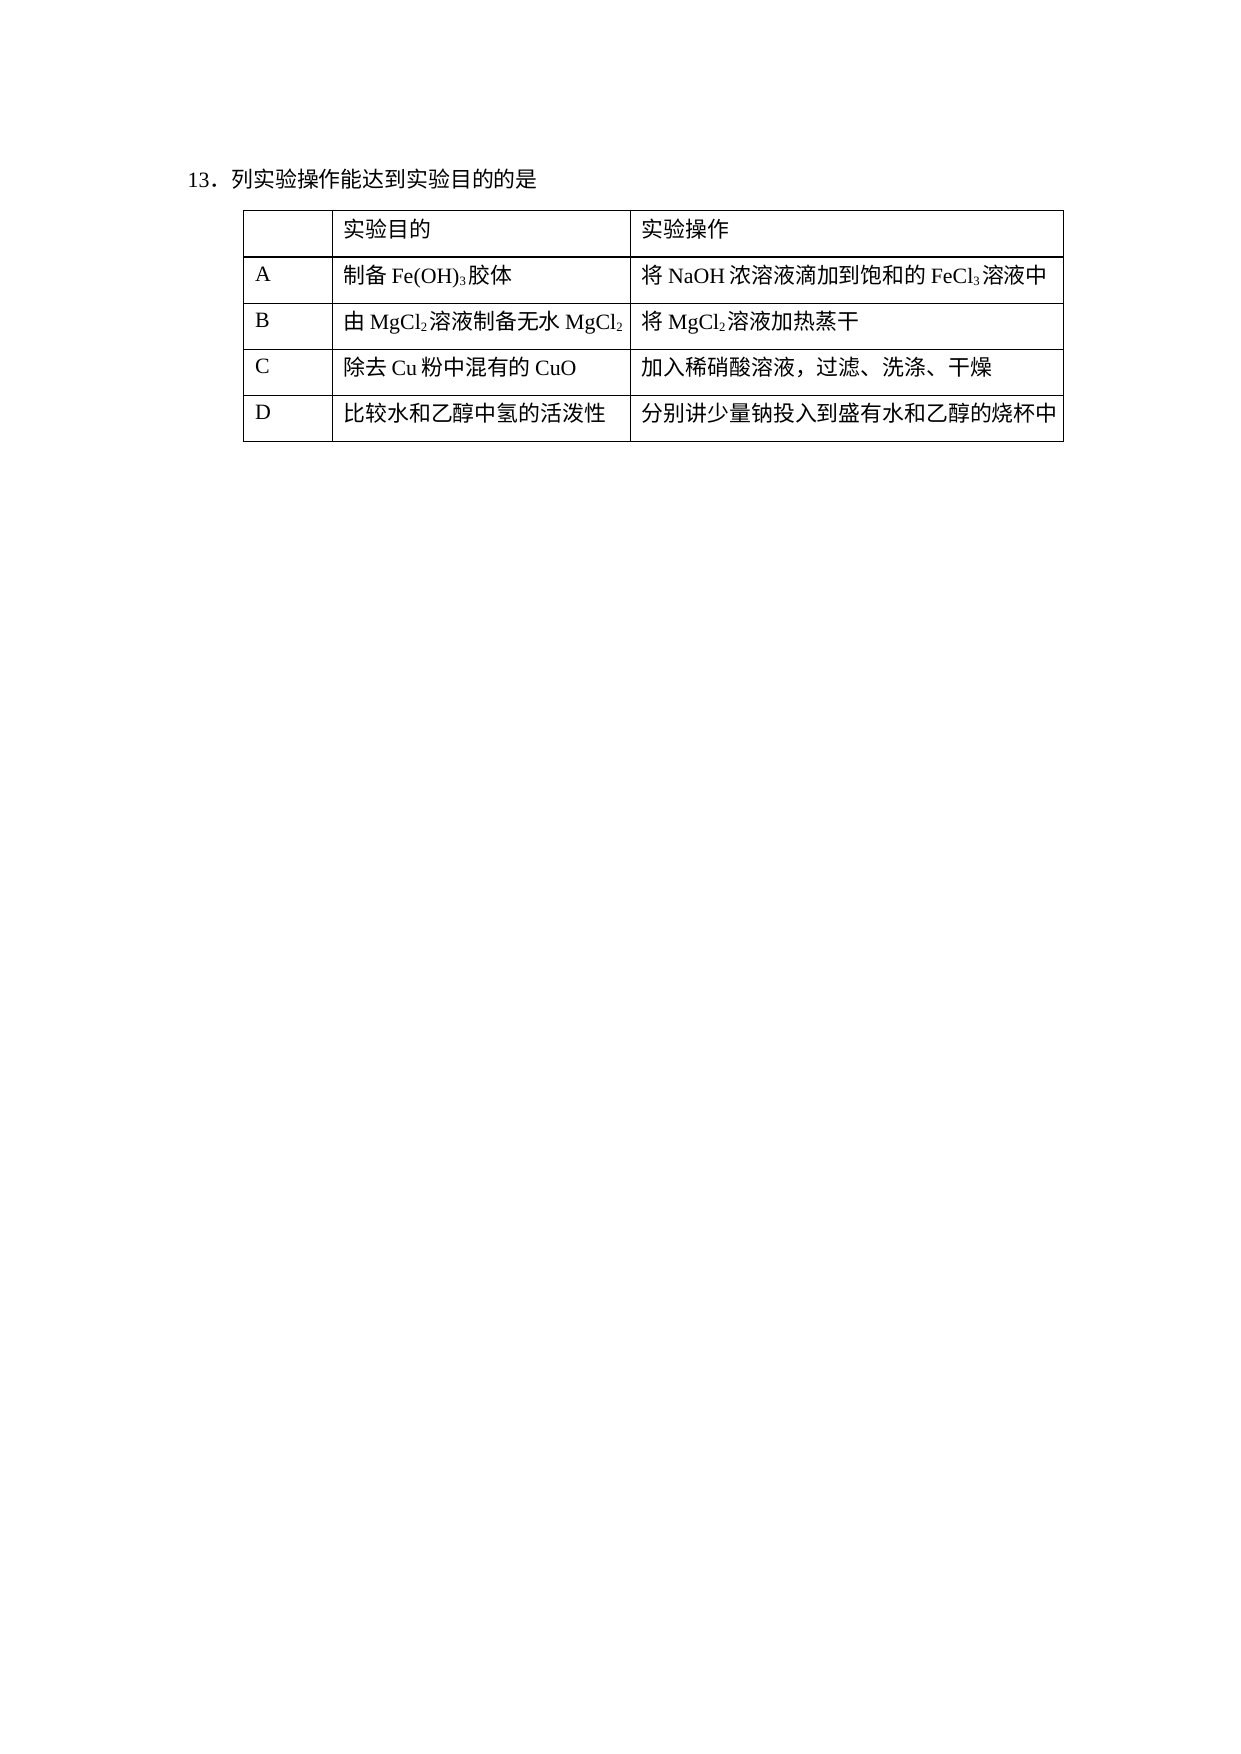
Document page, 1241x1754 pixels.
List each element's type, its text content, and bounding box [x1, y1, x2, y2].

text 13．列实验操作能达到实验目的的是 [187, 162, 1059, 194]
table_cell 由MgCl2溶液制备无水MgCl2 [333, 304, 630, 348]
table_header 实验操作 [631, 211, 1063, 256]
table_cell 制备Fe(OH)3胶体 [333, 258, 630, 302]
table_header 实验目的 [333, 211, 630, 256]
table_cell B [244, 304, 332, 348]
table_cell 除去Cu粉中混有的CuO [333, 350, 630, 394]
table_cell 比较水和乙醇中氢的活泼性 [333, 396, 630, 441]
table_header [244, 211, 332, 256]
table_cell C [244, 350, 332, 394]
table_cell 将NaOH浓溶液滴加到饱和的FeCl3溶液中 [631, 258, 1063, 302]
table_cell D [244, 396, 332, 441]
table_cell 分别讲少量钠投入到盛有水和乙醇的烧杯中 [631, 396, 1063, 441]
table_cell 加入稀硝酸溶液，过滤、洗涤、干燥 [631, 350, 1063, 394]
table_cell A [244, 258, 332, 302]
table_cell 将MgCl2溶液加热蒸干 [631, 304, 1063, 348]
